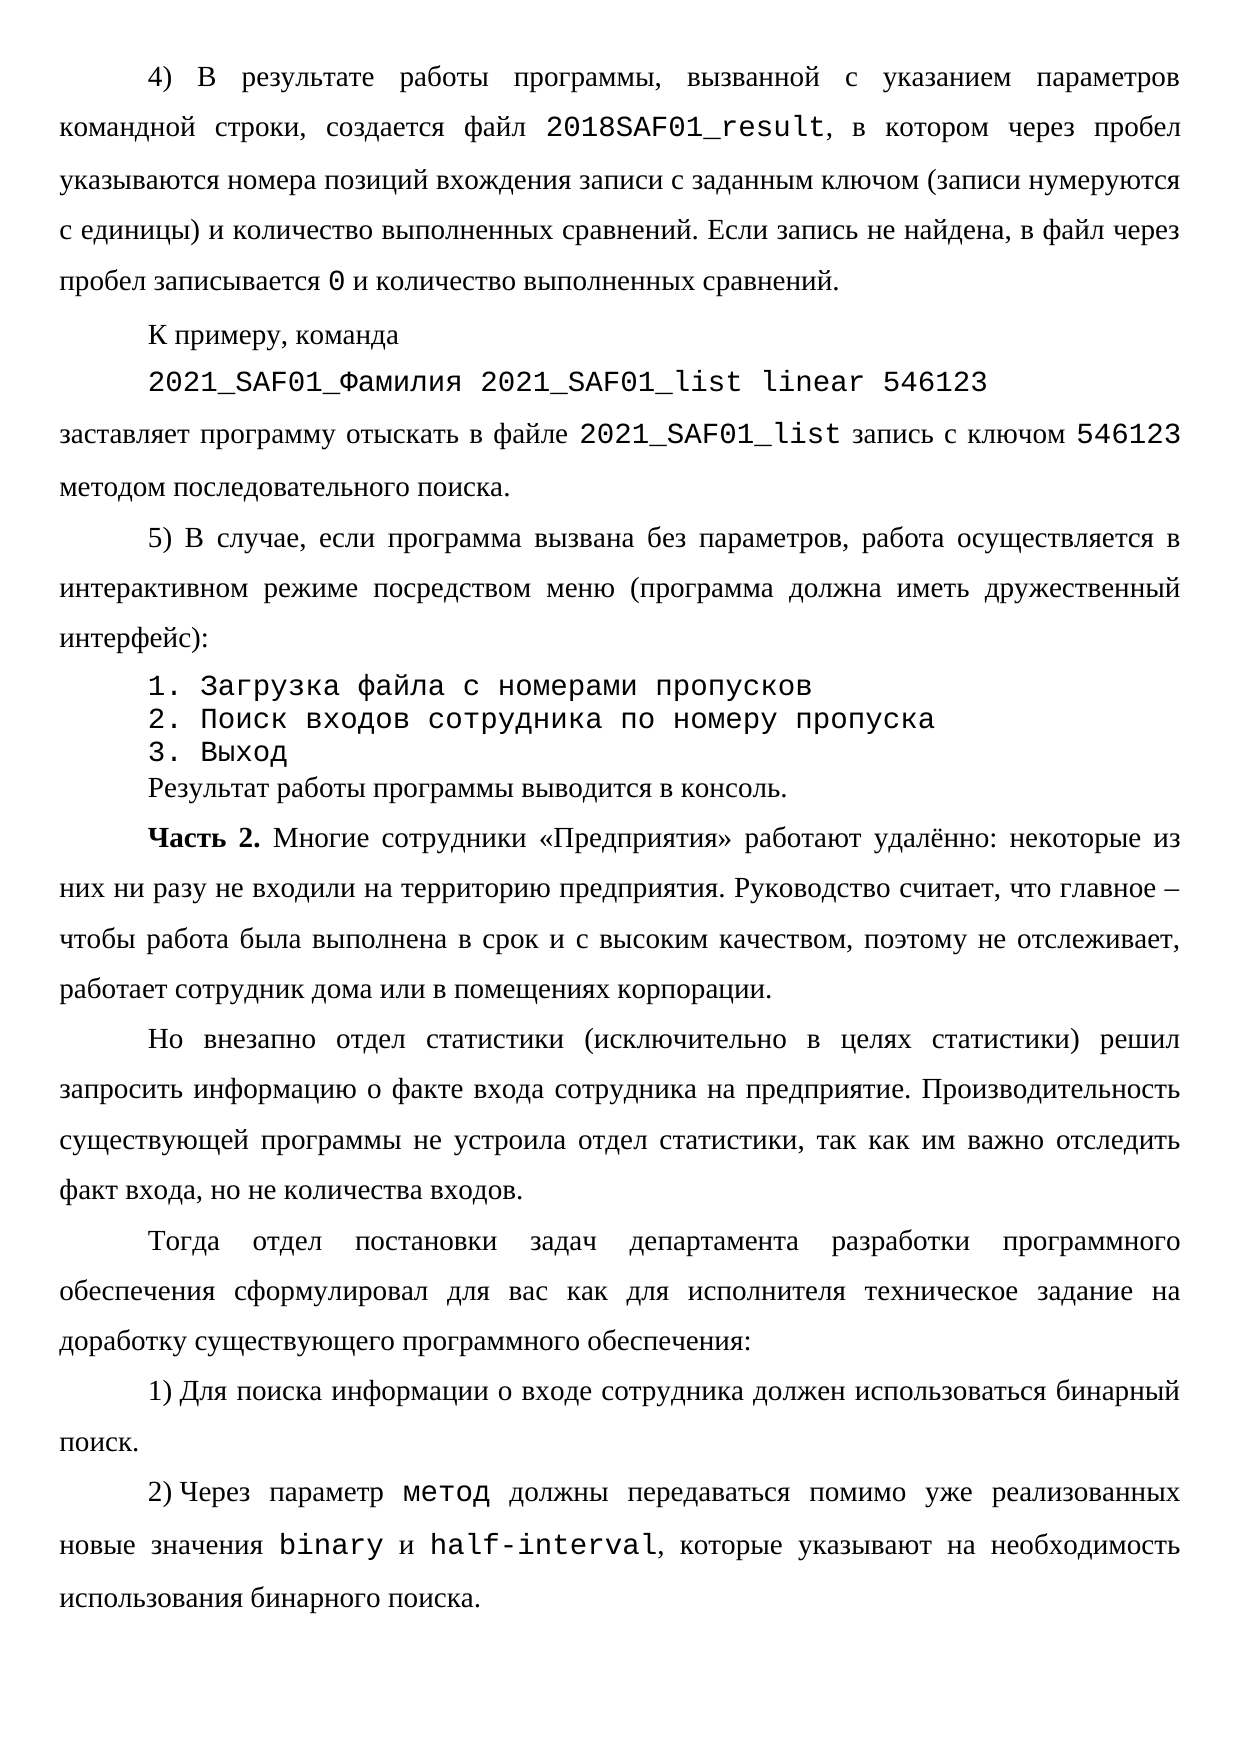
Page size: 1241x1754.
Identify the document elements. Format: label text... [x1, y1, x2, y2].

text Тогда отдел постановки задач департамента разработки программного обеспечения сформулировал для вас как для исполнителя техническое задание на доработку существующего программного обеспечения: [59, 1223, 1181, 1357]
text Результат работы программы выводится в консоль. [59, 770, 1181, 803]
text 2) Через параметр метод должны передаваться помимо уже реализованных новые значения binary и half-interval, которые указывают на необходимость использования бинарного поиска. [59, 1474, 1181, 1613]
text 5) В случае, если программа вызвана без параметров, работа осуществляется в интерактивном режиме посредством меню (программа должна иметь дружественный интерфейс): [59, 520, 1181, 654]
text 1) Для поиска информации о входе сотрудника должен использоваться бинарный поиск. [59, 1373, 1181, 1457]
text 2. Поиск входов сотрудника по номеру пропуска [59, 704, 1181, 737]
text 3. Выход [59, 737, 1181, 770]
text Но внезапно отдел статистики (исключительно в целях статистики) решил запросить информацию о факте входа сотрудника на предприятие. Производительность существующей программы не устроила отдел статистики, так как им важно отследить факт входа, но не количества входов. [59, 1021, 1181, 1206]
text 1. Загрузка файла с номерами пропусков [59, 671, 1181, 704]
text заставляет программу отыскать в файле 2021_SAF01_list запись с ключом 546123 методом последовательного поиска. [59, 417, 1181, 503]
text К примеру, команда [59, 317, 1181, 350]
text 4) В результате работы программы, вызванной с указанием параметров командной строки, создается файл 2018SAF01_result, в котором через пробел указываются номера позиций вхождения записи с заданным ключом (записи нумеруются с единицы) и количество выполненных сравнений. Если запись не найдена, в файл через пробел записывается 0 и количество выполненных сравнений. [59, 59, 1181, 299]
text Часть 2. Многие сотрудники «Предприятия» работают удалённо: некоторые из них ни разу не входили на территорию предприятия. Руководство считает, что главное – чтобы работа была выполнена в срок и с высоким качеством, поэтому не отслеживает, работает сотрудник дома или в помещениях корпорации. [59, 820, 1181, 1004]
text 2021_SAF01_Фамилия 2021_SAF01_list linear 546123 [59, 367, 1181, 400]
